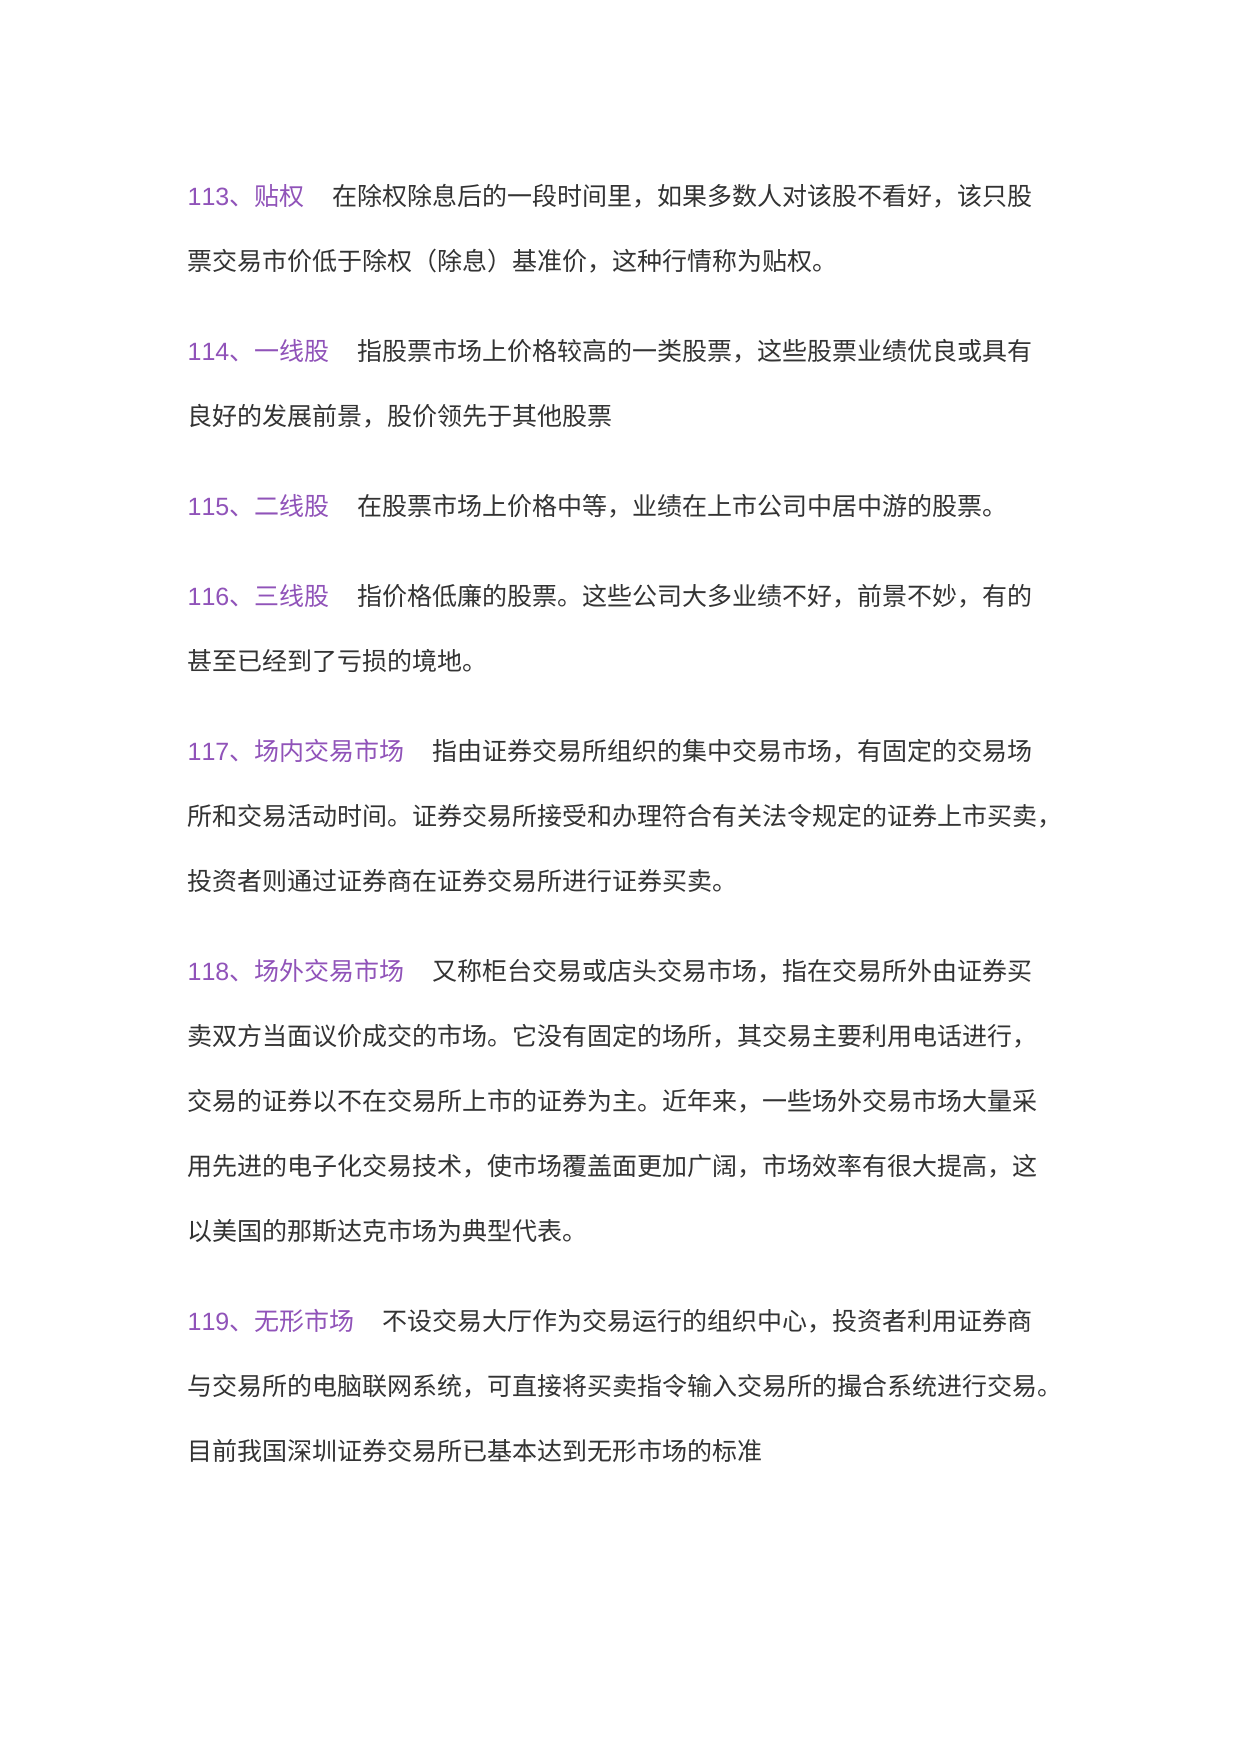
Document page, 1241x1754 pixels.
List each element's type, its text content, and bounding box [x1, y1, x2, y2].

text 116、三线股 指价格低廉的股票。这些公司大多业绩不好，前景不妙，有的甚至已经到了亏损的境地。 [187, 562, 1053, 692]
text 115、二线股 在股票市场上价格中等，业绩在上市公司中居中游的股票。 [187, 472, 1053, 537]
text 119、无形市场 不设交易大厅作为交易运行的组织中心，投资者利用证券商与交易所的电脑联网系统，可直接将买卖指令输入交易所的撮合系统进行交易。目前我国深圳证券交易所已基本达到无形市场的标准 [187, 1287, 1053, 1482]
text 118、场外交易市场 又称柜台交易或店头交易市场，指在交易所外由证券买卖双方当面议价成交的市场。它没有固定的场所，其交易主要利用电话进行，交易的证券以不在交易所上市的证券为主。近年来，一些场外交易市场大量采用先进的电子化交易技术，使市场覆盖面更加广阔，市场效率有很大提高，这以美国的那斯达克市场为典型代表。 [187, 937, 1053, 1262]
text 117、场内交易市场 指由证券交易所组织的集中交易市场，有固定的交易场所和交易活动时间。证券交易所接受和办理符合有关法令规定的证券上市买卖，投资者则通过证券商在证券交易所进行证券买卖。 [187, 717, 1053, 912]
text 114、一线股 指股票市场上价格较高的一类股票，这些股票业绩优良或具有良好的发展前景，股价领先于其他股票 [187, 317, 1053, 447]
text 113、贴权 在除权除息后的一段时间里，如果多数人对该股不看好，该只股票交易市价低于除权（除息）基准价，这种行情称为贴权。 [187, 162, 1053, 292]
